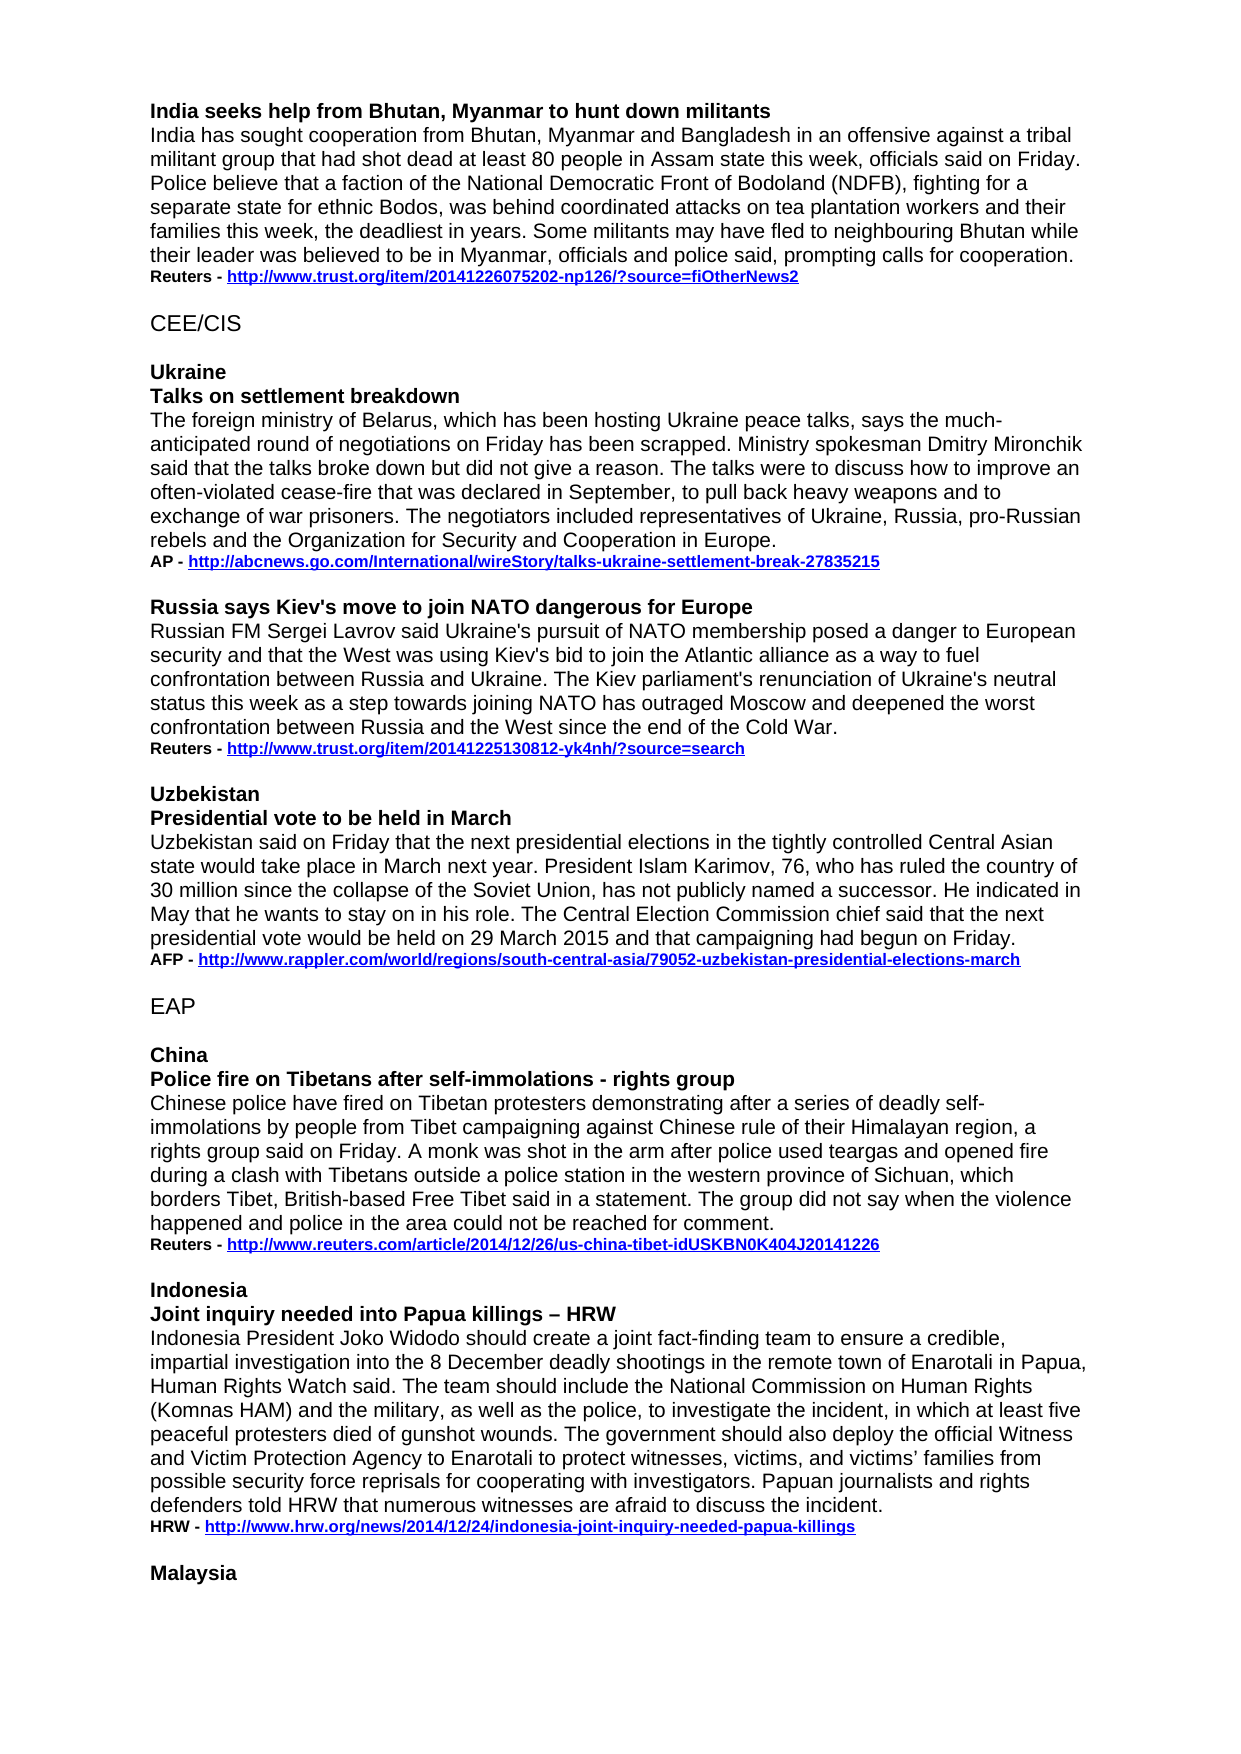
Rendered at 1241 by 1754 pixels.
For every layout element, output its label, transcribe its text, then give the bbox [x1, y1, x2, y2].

text Talks on settlement breakdown [150, 384, 1090, 408]
text Joint inquiry needed into Papua killings – HRW [150, 1302, 1090, 1326]
text China [150, 1043, 1090, 1067]
text Chinese police have fired on Tibetan protesters demonstrating after a series of deadly self-immolations by people from Tibet campaigning against Chinese rule of their Himalayan region, a rights group said on Friday. A monk was shot in the arm after police used teargas and opened fire during a clash with Tibetans outside a police station in the western province of Sichuan, which borders Tibet, British-based Free Tibet said in a statement. The group did not say when the violence happened and police in the area could not be reached for comment. [150, 1091, 1090, 1234]
text Malaysia [150, 1560, 1090, 1584]
text The foreign ministry of Belarus, which has been hosting Ukraine peace talks, says the much-anticipated round of negotiations on Friday has been scrapped. Ministry spokesman Dmitry Mironchik said that the talks broke down but did not give a reason. The talks were to discuss how to improve an often-violated cease-fire that was declared in September, to pull back heavy weapons and to exchange of war prisoners. The negotiators included representatives of Ukraine, Russia, pro-Russian rebels and the Organization for Security and Cooperation in Europe. [150, 408, 1090, 552]
text Uzbekistan [150, 782, 1090, 806]
text Police fire on Tibetans after self-immolations - rights group [150, 1067, 1090, 1091]
text Indonesia [150, 1278, 1090, 1302]
text Indonesia President Joko Widodo should create a joint fact-finding team to ensure a credible, impartial investigation into the 8 December deadly shootings in the remote town of Enarotali in Papua, Human Rights Watch said. The team should include the National Commission on Human Rights (Komnas HAM) and the military, as well as the police, to investigate the incident, in which at least five peaceful protesters died of gunshot wounds. The government should also deploy the official Witness and Victim Protection Agency to Enarotali to protect witnesses, victims, and victims’ families from possible security force reprisals for cooperating with investigators. Papuan journalists and rights defenders told HRW that numerous witnesses are afraid to discuss the incident. [150, 1326, 1090, 1517]
text Reuters - http://www.reuters.com/article/2014/12/26/us-china-tibet-idUSKBN0K404J20141226 [150, 1234, 1090, 1254]
text Reuters - http://www.trust.org/item/20141225130812-yk4nh/?source=search [150, 739, 1090, 758]
text Reuters - http://www.trust.org/item/20141226075202-np126/?source=fiOtherNews2 [150, 267, 1090, 286]
text India seeks help from Bhutan, Myanmar to hunt down militants [150, 99, 1090, 123]
text Russian FM Sergei Lavrov said Ukraine's pursuit of NATO membership posed a danger to European security and that the West was using Kiev's bid to join the Atlantic alliance as a way to fuel confrontation between Russia and Ukraine. The Kiev parliament's renunciation of Ukraine's neutral status this week as a step towards joining NATO has outraged Moscow and deepened the worst confrontation between Russia and the West since the end of the Cold War. [150, 619, 1090, 739]
text AFP - http://www.rappler.com/world/regions/south-central-asia/79052-uzbekistan-presidential-elections-march [150, 949, 1090, 969]
text CEE/CIS [150, 310, 1090, 336]
text Ukraine [150, 360, 1090, 384]
text Russia says Kiev's move to join NATO dangerous for Europe [150, 595, 1090, 619]
text Presidential vote to be held in March [150, 806, 1090, 830]
text EAP [150, 993, 1090, 1019]
text Uzbekistan said on Friday that the next presidential elections in the tightly controlled Central Asian state would take place in March next year. President Islam Karimov, 76, who has ruled the country of 30 million since the collapse of the Soviet Union, has not publicly named a successor. He indicated in May that he wants to stay on in his role. The Central Election Commission chief said that the next presidential vote would be held on 29 March 2015 and that campaigning had begun on Friday. [150, 830, 1090, 949]
text Police believe that a faction of the National Democratic Front of Bodoland (NDFB), fighting for a separate state for ethnic Bodos, was behind coordinated attacks on tea plantation workers and their families this week, the deadliest in years. Some militants may have fled to neighbouring Bhutan while their leader was believed to be in Myanmar, officials and police said, prompting calls for cooperation. [150, 171, 1090, 267]
text AP - http://abcnews.go.com/International/wireStory/talks-ukraine-settlement-break-27835215 [150, 552, 1090, 571]
text India has sought cooperation from Bhutan, Myanmar and Bangladesh in an offensive against a tribal militant group that had shot dead at least 80 people in Assam state this week, officials said on Friday. [150, 123, 1090, 171]
text HRW - http://www.hrw.org/news/2014/12/24/indonesia-joint-inquiry-needed-papua-killings [150, 1517, 1090, 1536]
